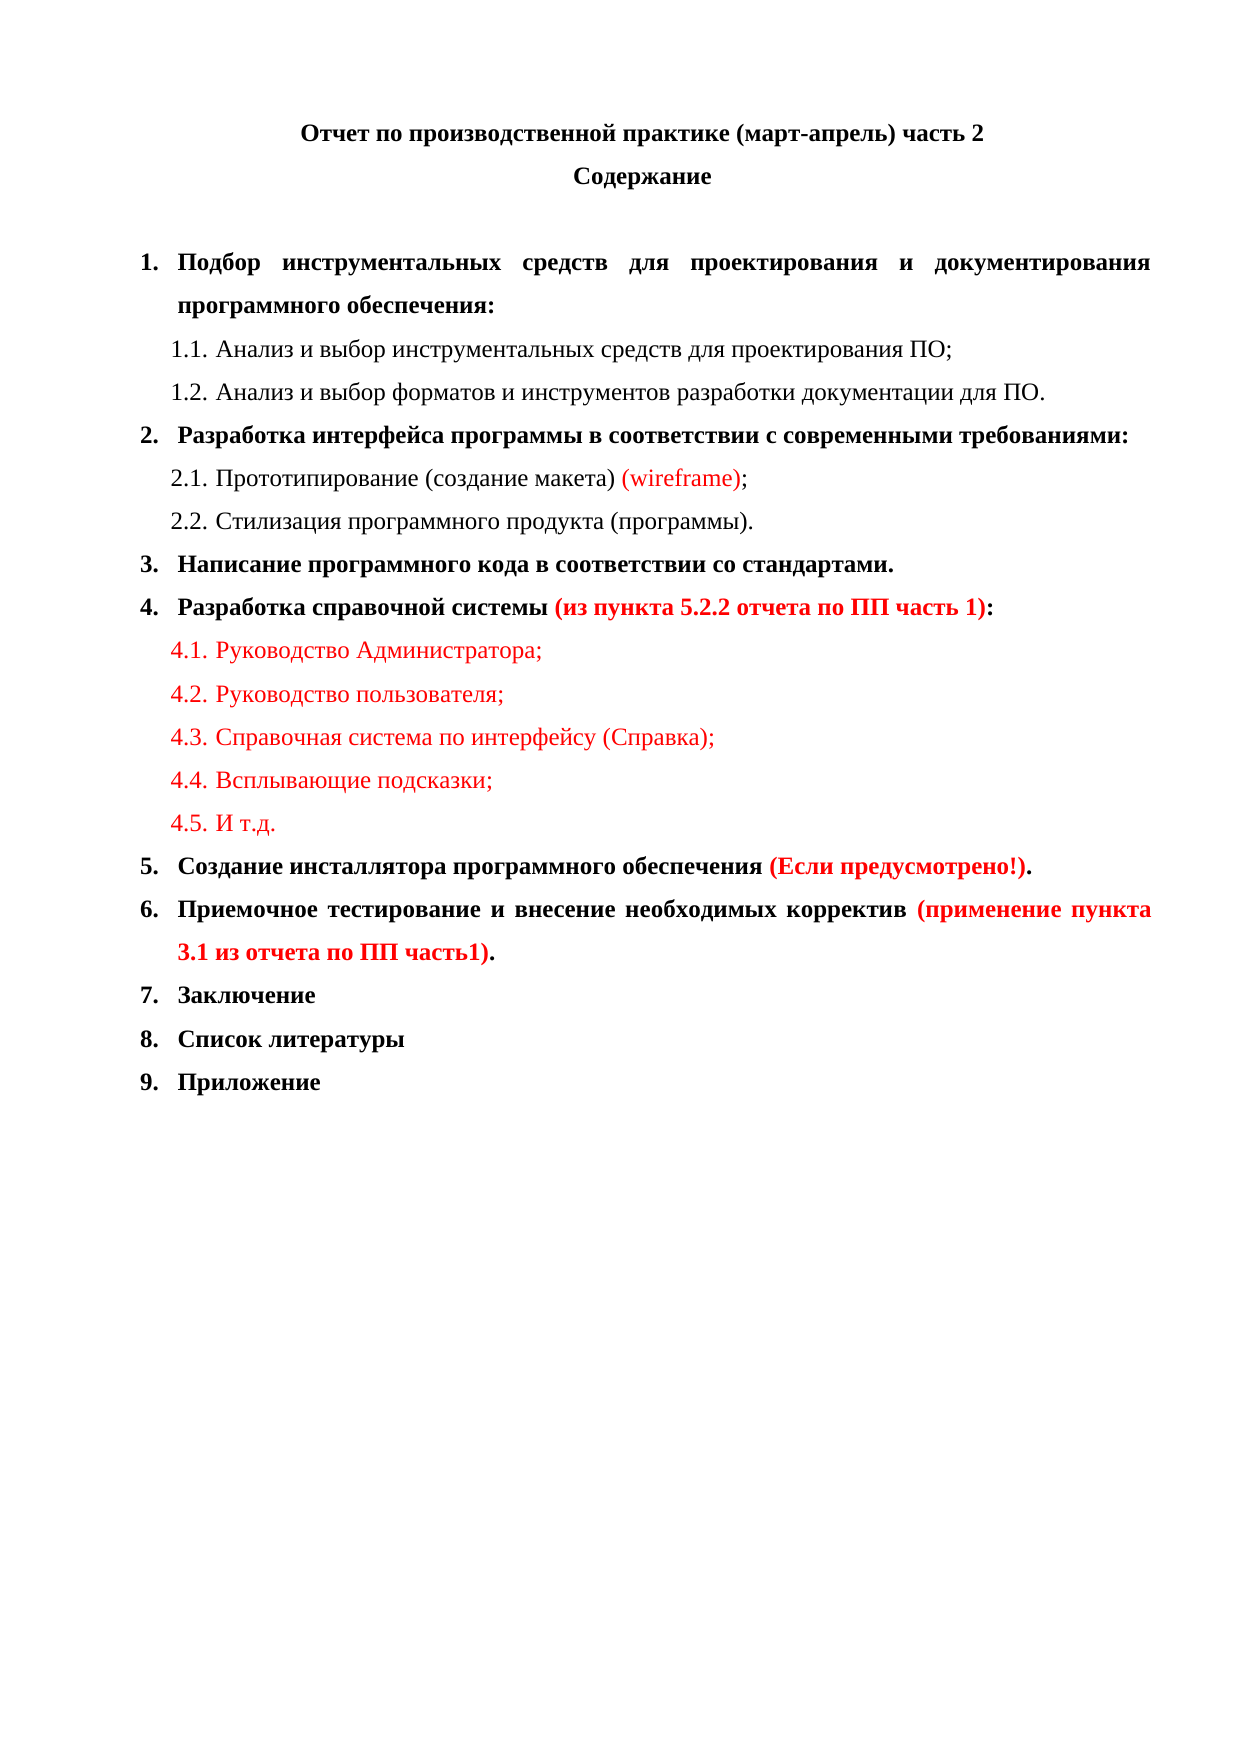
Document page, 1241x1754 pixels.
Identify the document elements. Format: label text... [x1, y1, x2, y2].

list Подбор инструментальных средств для проектирования и документирования программного обеспечения: [140, 247, 1152, 319]
list Руководство Администратора; [170, 636, 1152, 664]
list Анализ и выбор форматов и инструментов разработки документации для ПО. [170, 377, 1152, 406]
list Стилизация программного продукта (программы). [170, 506, 1152, 535]
list Разработка интерфейса программы в соответствии с современными требованиями: [140, 420, 1152, 449]
list Написание программного кода в соответствии со стандартами. [140, 549, 1152, 578]
list Разработка справочной системы (из пункта 5.2.2 отчета по ПП часть 1): [140, 592, 1152, 621]
list Приложение [140, 1067, 1152, 1096]
list Руководство пользователя; [170, 679, 1152, 707]
list Приемочное тестирование и внесение необходимых корректив (применение пункта 3.1 из отчета по ПП часть1). [140, 894, 1152, 966]
list Прототипирование (создание макета) (wireframe); [170, 463, 1152, 492]
list Анализ и выбор инструментальных средств для проектирования ПО; [170, 334, 1152, 362]
text Отчет по производственной практике (март-апрель) часть 2 [133, 118, 1152, 147]
list Создание инсталлятора программного обеспечения (Если предусмотрено!). [140, 851, 1152, 880]
text Содержание [133, 161, 1152, 190]
list Всплывающие подсказки; [170, 765, 1152, 794]
list И т.д. [170, 808, 1152, 837]
list Список литературы [140, 1024, 1152, 1052]
list Справочная система по интерфейсу (Справка); [170, 722, 1152, 751]
list Заключение [140, 981, 1152, 1009]
